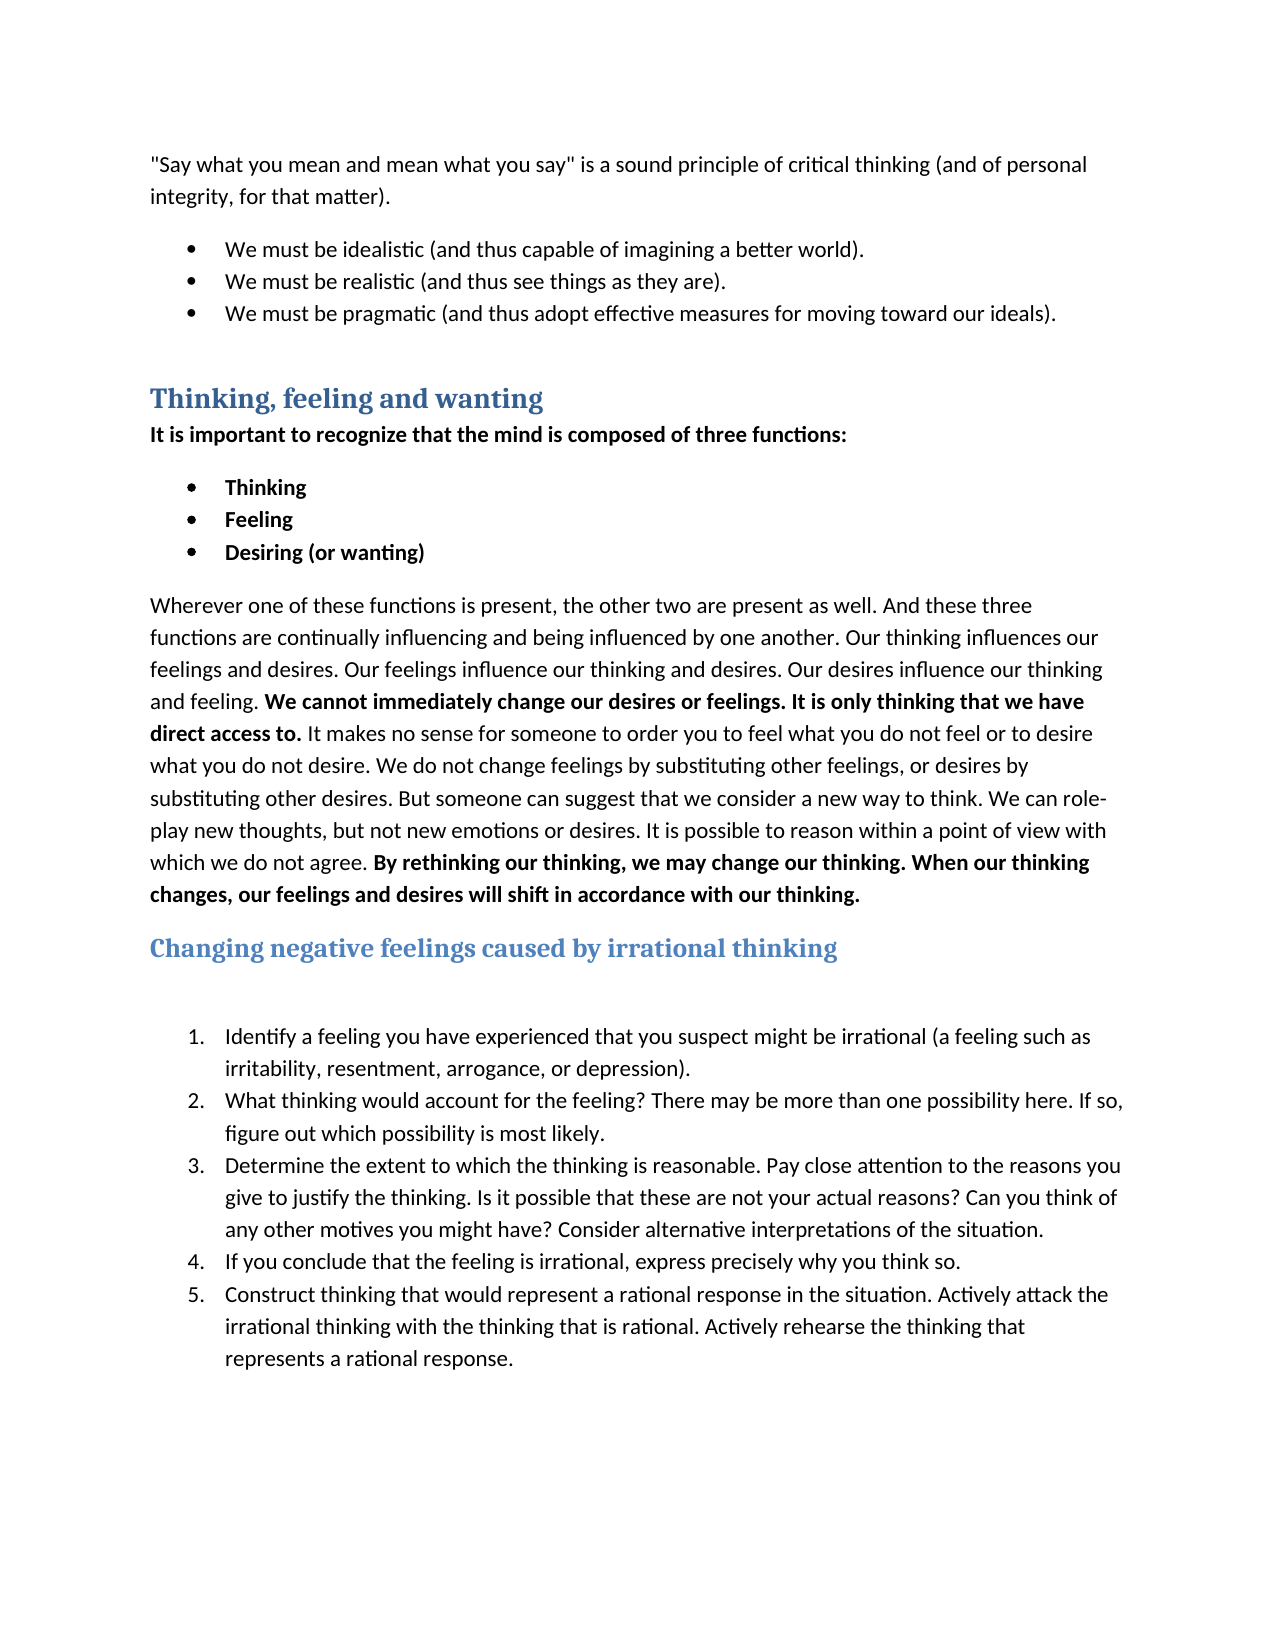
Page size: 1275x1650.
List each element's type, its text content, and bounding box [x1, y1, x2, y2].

list We must be idealistic (and thus capable of imagining a better world). [187, 235, 1125, 263]
text It is important to recognize that the mind is composed of three functions: [150, 420, 1125, 448]
list Thinking [187, 473, 1125, 501]
list Desiring (or wanting) [187, 538, 1125, 566]
list If you conclude that the feeling is irrational, express precisely why you think so. [187, 1247, 1125, 1276]
list We must be pragmatic (and thus adopt effective measures for moving toward our ideals). [187, 299, 1125, 328]
list Construct thinking that would represent a rational response in the situation. Actively attack the irrational thinking with the thinking that is rational. Actively rehearse the thinking that represents a rational response. [187, 1280, 1125, 1372]
list We must be realistic (and thus see things as they are). [187, 267, 1125, 295]
text "Say what you mean and mean what you say" is a sound principle of critical thinking (and of personal integrity, for that matter). [150, 150, 1125, 210]
list Identify a feeling you have experienced that you suspect might be irrational (a feeling such as irritability, resentment, arrogance, or depression). [187, 1022, 1125, 1082]
list Determine the extent to which the thinking is reasonable. Pay close attention to the reasons you give to justify the thinking. Is it possible that these are not your actual reasons? Can you think of any other motives you might have? Consider alternative interpretations of the situation. [187, 1151, 1125, 1243]
list Feeling [187, 506, 1125, 533]
subtitle Changing negative feelings caused by irrational thinking [150, 933, 1125, 964]
list What thinking would account for the feeling? There may be more than one possibility here. If so, figure out which possibility is most likely. [187, 1087, 1125, 1147]
text Wherever one of these functions is present, the other two are present as well. And these three functions are continually influencing and being influenced by one another. Our thinking influences our feelings and desires. Our feelings influence our thinking and desires. Our desires influence our thinking and feeling. We cannot immediately change our desires or feelings. It is only thinking that we have direct access to. It makes no sense for someone to order you to feel what you do not feel or to desire what you do not desire. We do not change feelings by substituting other feelings, or desires by substituting other desires. But someone can suggest that we consider a new way to think. We can role-play new thoughts, but not new emotions or desires. It is possible to reason within a point of view with which we do not agree. By rethinking our thinking, we may change our thinking. When our thinking changes, our feelings and desires will shift in accordance with our thinking. [150, 591, 1125, 908]
subtitle Thinking, feeling and wanting [150, 382, 1125, 415]
